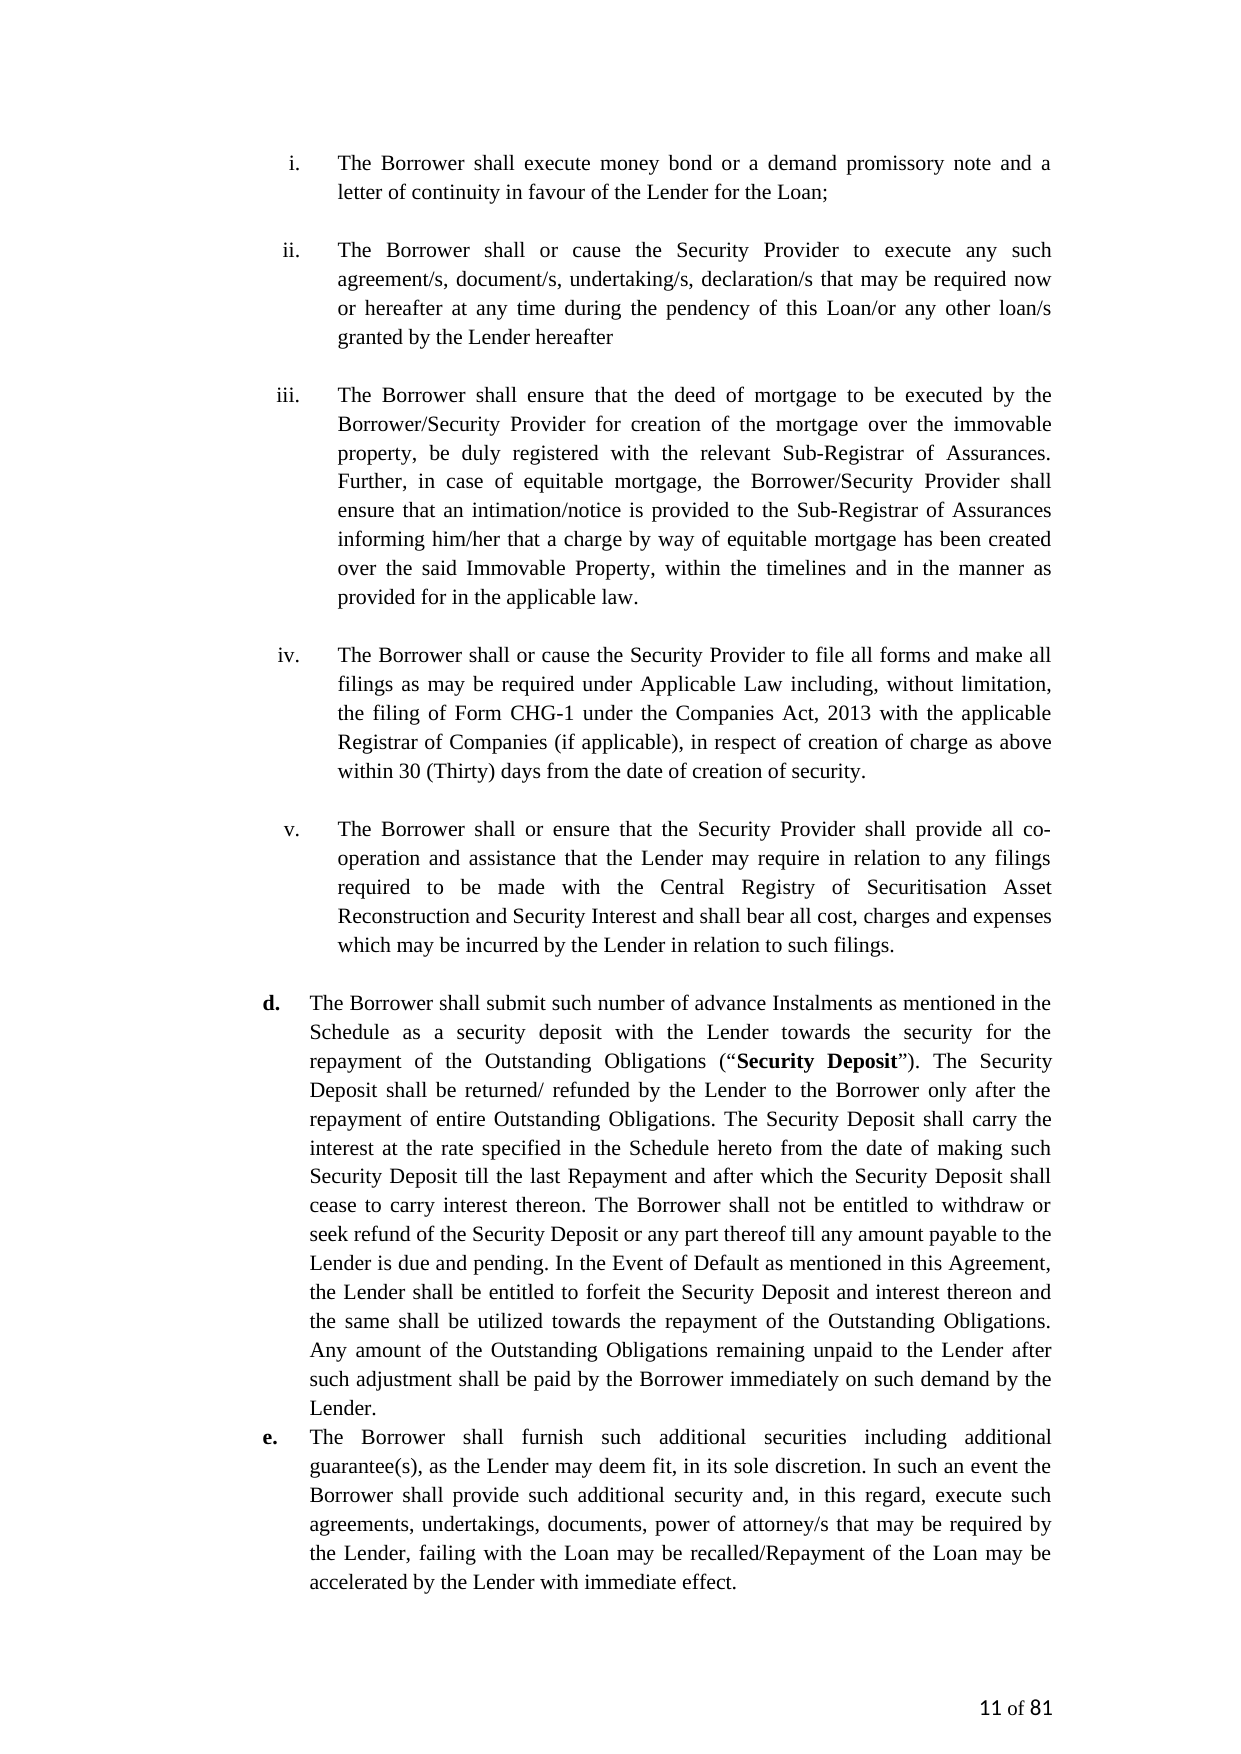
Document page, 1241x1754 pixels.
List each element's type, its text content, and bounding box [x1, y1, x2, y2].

list The Borrower shall submit such number of advance Instalments as mentioned in the Schedule as a security deposit with the Lender towards the security for the repayment of the Outstanding Obligations (“Security Deposit”). The Security Deposit shall be returned/ refunded by the Lender to the Borrower only after the repayment of entire Outstanding Obligations. The Security Deposit shall carry the interest at the rate specified in the Schedule hereto from the date of making such Security Deposit till the last Repayment and after which the Security Deposit shall cease to carry interest thereon. The Borrower shall not be entitled to withdraw or seek refund of the Security Deposit or any part thereof till any amount payable to the Lender is due and pending. In the Event of Default as mentioned in this Agreement, the Lender shall be entitled to forfeit the Security Deposit and interest thereon and the same shall be utilized towards the repayment of the Outstanding Obligations. Any amount of the Outstanding Obligations remaining unpaid to the Lender after such adjustment shall be paid by the Borrower immediately on such demand by the Lender. [262, 990, 1053, 1420]
list The Borrower shall furnish such additional securities including additional guarantee(s), as the Lender may deem fit, in its sole discretion. In such an event the Borrower shall provide such additional security and, in this regard, execute such agreements, undertakings, documents, power of attorney/s that may be required by the Lender, failing with the Loan may be recalled/Repayment of the Loan may be accelerated by the Lender with immediate effect. [262, 1424, 1053, 1594]
list The Borrower shall or ensure that the Security Provider shall provide all co-operation and assistance that the Lender may require in relation to any filings required to be made with the Central Registry of Securitisation Asset Reconstruction and Security Interest and shall bear all cost, charges and expenses which may be incurred by the Lender in relation to such filings. [300, 816, 1053, 957]
list The Borrower shall or cause the Security Provider to file all forms and make all filings as may be required under Applicable Law including, without limitation, the filing of Form CHG-1 under the Companies Act, 2013 with the applicable Registrar of Companies (if applicable), in respect of creation of charge as above within 30 (Thirty) days from the date of creation of security. [300, 642, 1053, 783]
list The Borrower shall ensure that the deed of mortgage to be executed by the Borrower/Security Provider for creation of the mortgage over the immovable property, be duly registered with the relevant Sub-Registrar of Assurances. Further, in case of equitable mortgage, the Borrower/Security Provider shall ensure that an intimation/notice is provided to the Sub-Registrar of Assurances informing him/her that a charge by way of equitable mortgage has been created over the said Immovable Property, within the timelines and in the manner as provided for in the applicable law. [300, 382, 1053, 609]
list The Borrower shall execute money bond or a demand promissory note and a letter of continuity in favour of the Lender for the Loan; [300, 150, 1053, 204]
list The Borrower shall or cause the Security Provider to execute any such agreement/s, document/s, undertaking/s, declaration/s that may be required now or hereafter at any time during the pendency of this Loan/or any other loan/s granted by the Lender hereafter [300, 237, 1053, 349]
